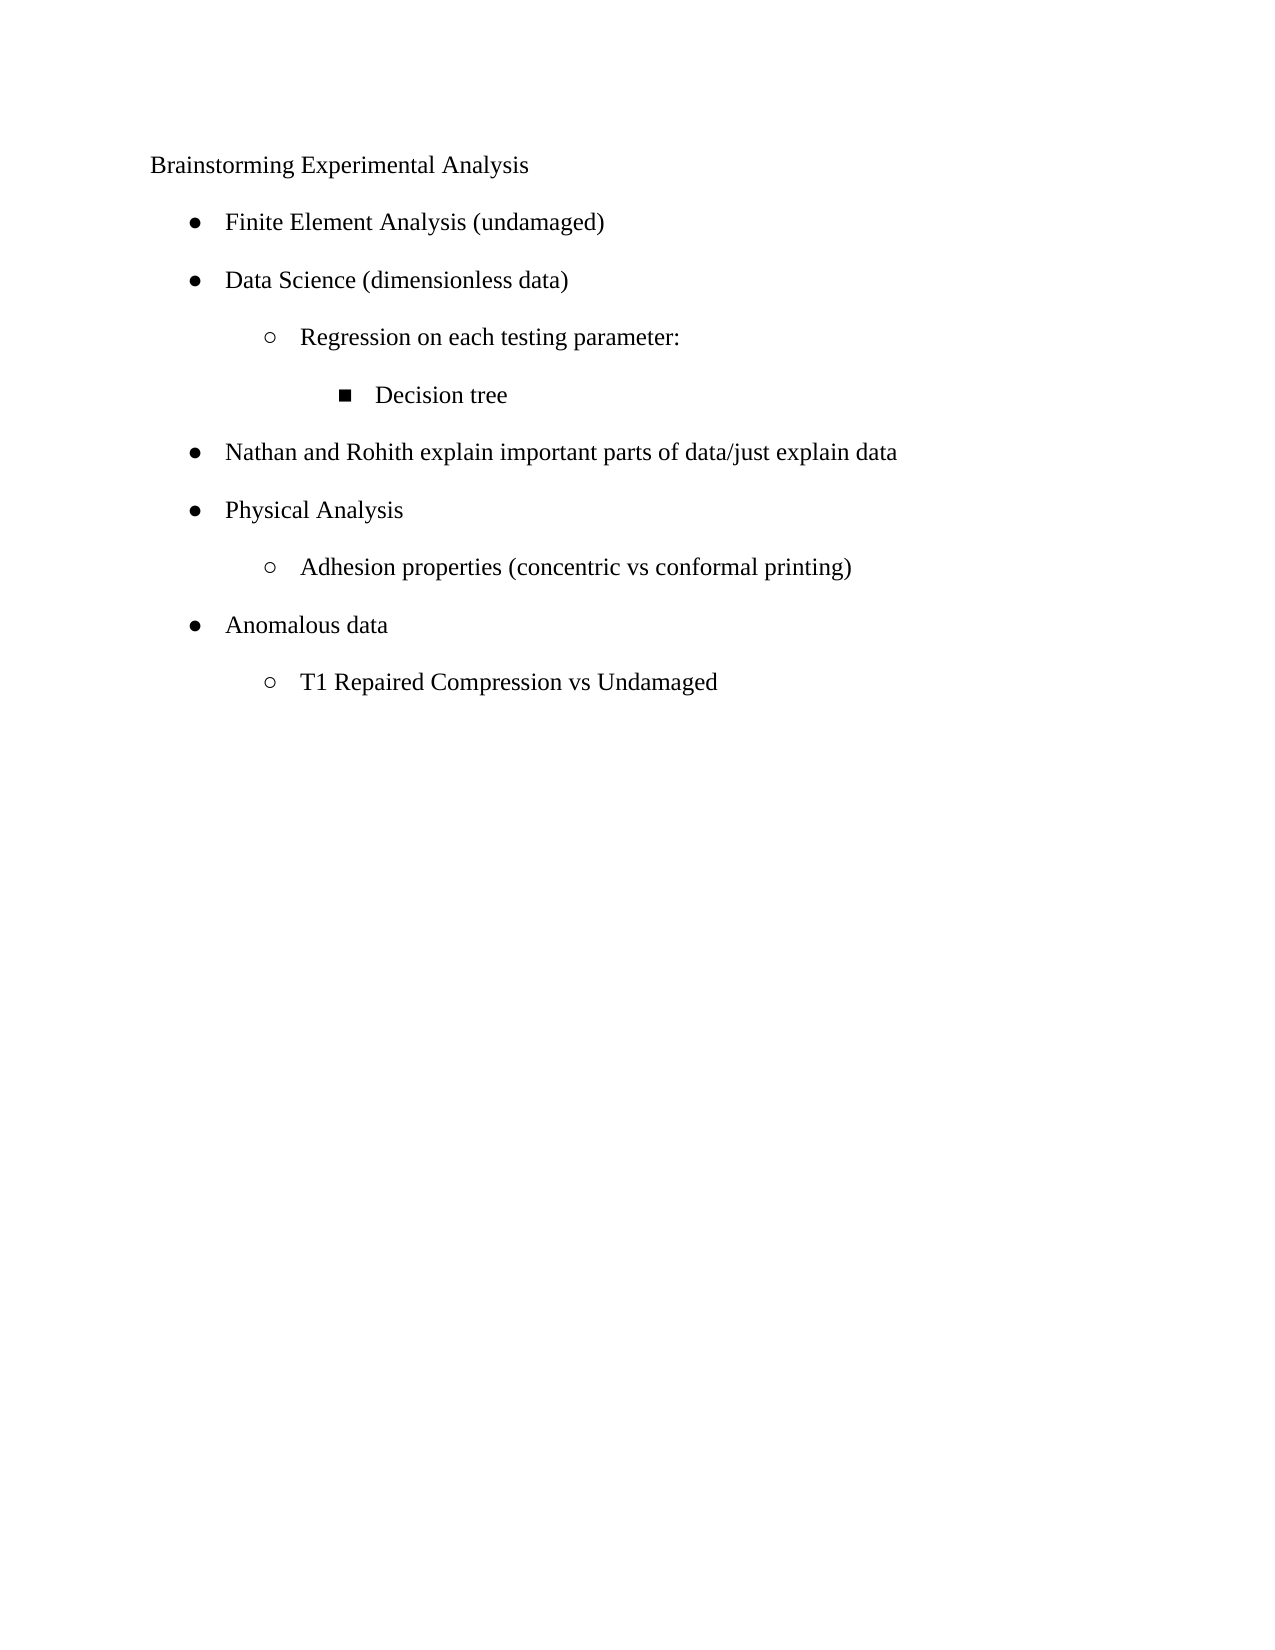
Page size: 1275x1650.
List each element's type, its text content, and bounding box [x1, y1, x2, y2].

list T1 Repaired Compression vs Undamaged [262, 667, 1125, 696]
list Data Science (dimensionless data) [187, 265, 1125, 294]
list Regression on each testing parameter: [262, 322, 1125, 351]
list Physical Analysis [187, 495, 1125, 524]
list Decision tree [337, 380, 1125, 409]
list Nathan and Rohith explain important parts of data/just explain data [187, 437, 1125, 466]
list Anomalous data [187, 610, 1125, 639]
list Finite Element Analysis (undamaged) [187, 207, 1125, 236]
text Brainstorming Experimental Analysis [150, 150, 1125, 179]
list Adhesion properties (concentric vs conformal printing) [262, 552, 1125, 581]
